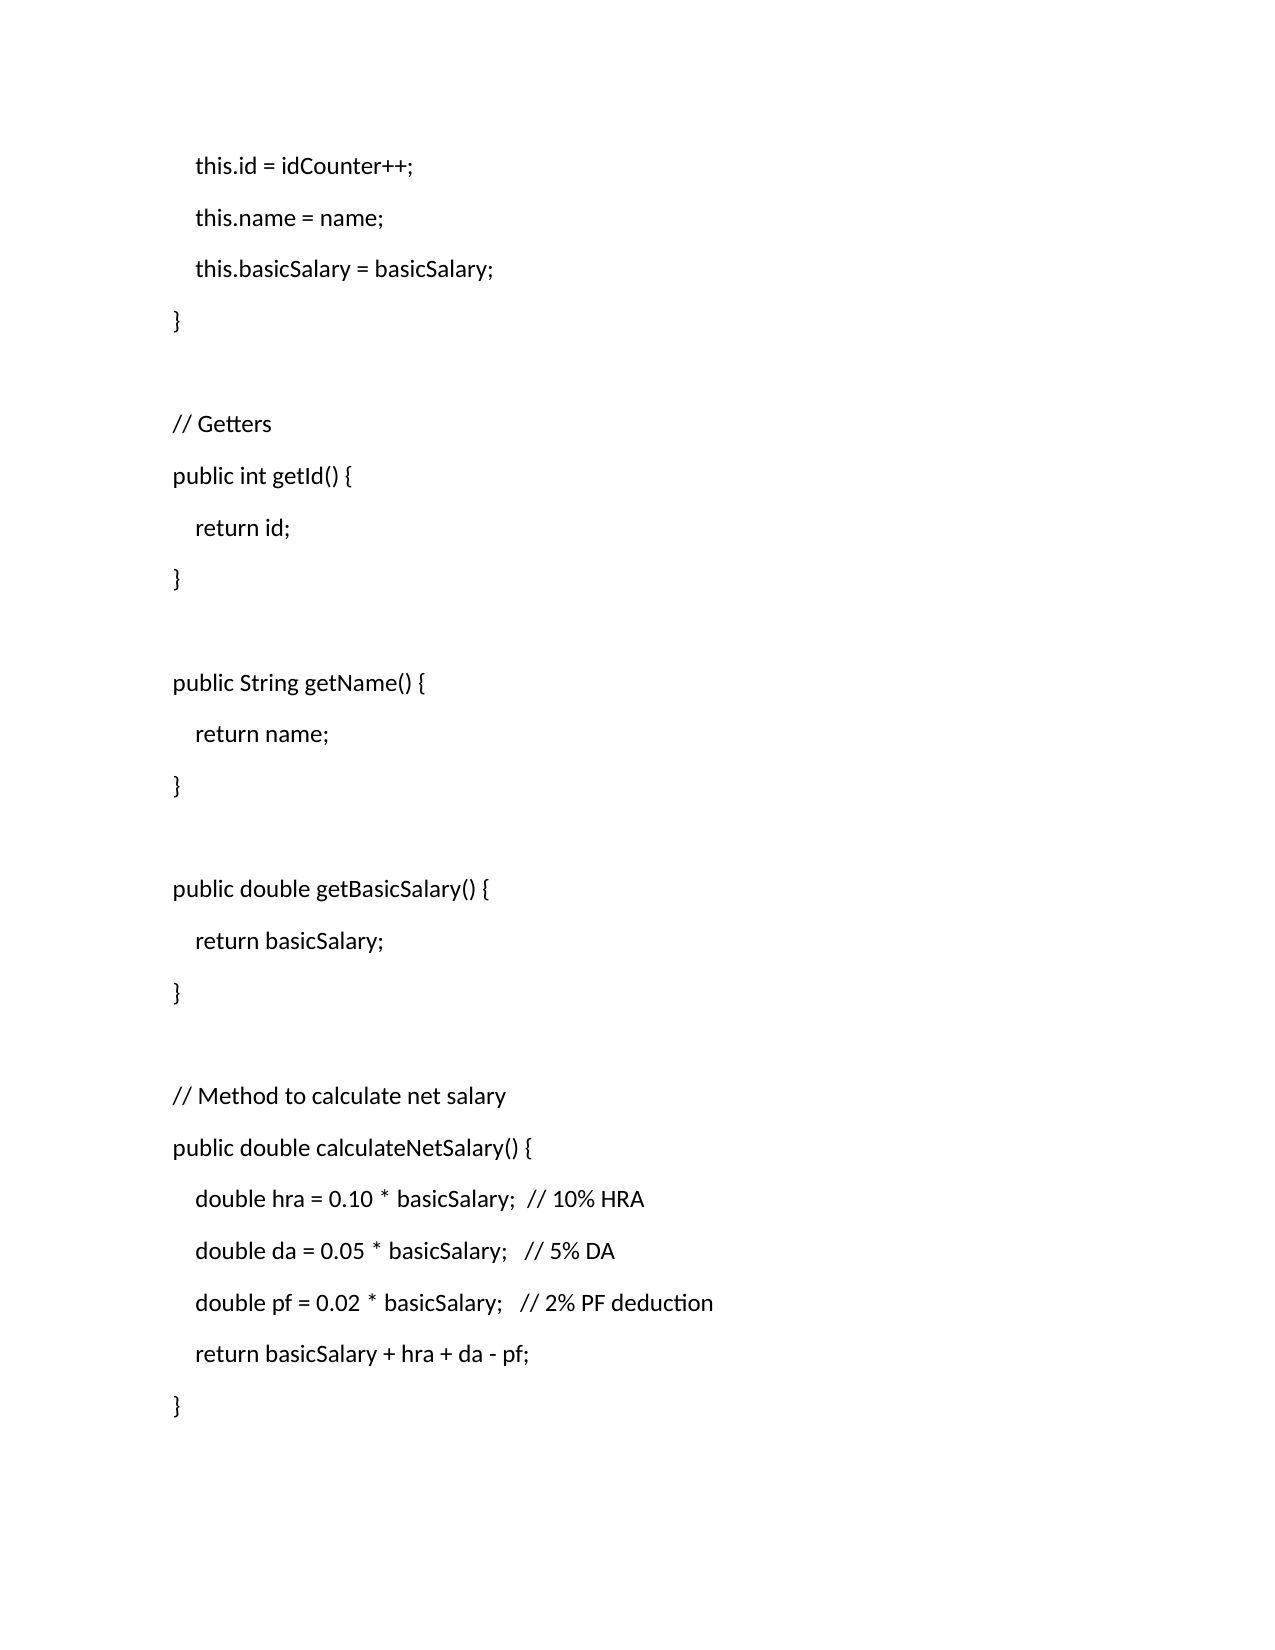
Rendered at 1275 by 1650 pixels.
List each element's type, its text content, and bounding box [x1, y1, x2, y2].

text double pf = 0.02 * basicSalary; // 2% PF deduction [150, 1287, 1125, 1317]
text // Getters [150, 408, 1125, 439]
text public int getId() { [150, 460, 1125, 491]
text this.name = name; [150, 202, 1125, 232]
text double da = 0.05 * basicSalary; // 5% DA [150, 1235, 1125, 1266]
text this.basicSalary = basicSalary; [150, 253, 1125, 284]
text } [150, 770, 1125, 801]
text // Method to calculate net salary [150, 1080, 1125, 1111]
text } [150, 977, 1125, 1007]
text public String getName() { [150, 667, 1125, 697]
text } [150, 563, 1125, 594]
text return basicSalary; [150, 925, 1125, 956]
text public double getBasicSalary() { [150, 873, 1125, 904]
text return id; [150, 512, 1125, 542]
text public double calculateNetSalary() { [150, 1132, 1125, 1162]
text return name; [150, 718, 1125, 749]
text } [150, 305, 1125, 336]
text double hra = 0.10 * basicSalary; // 10% HRA [150, 1183, 1125, 1214]
text this.id = idCounter++; [150, 150, 1125, 181]
text return basicSalary + hra + da - pf; [150, 1338, 1125, 1369]
text } [150, 1390, 1125, 1421]
